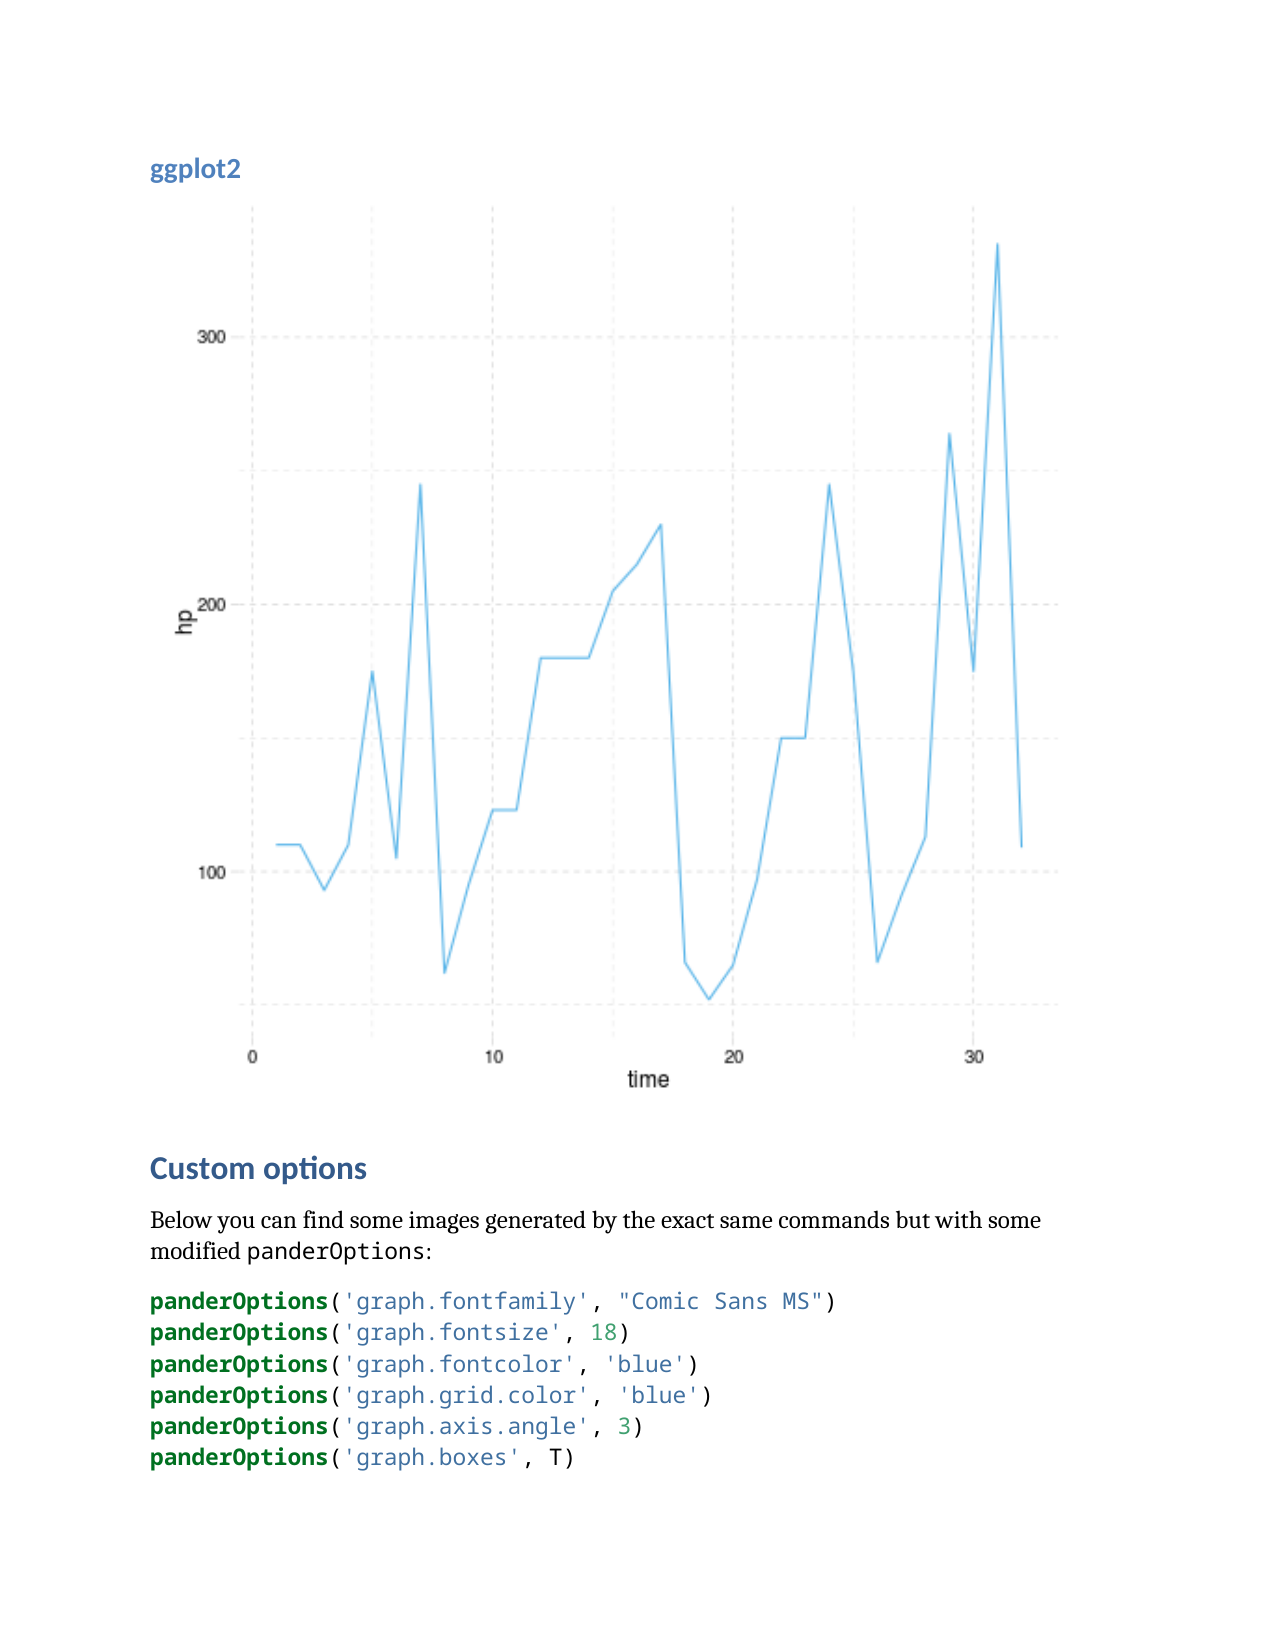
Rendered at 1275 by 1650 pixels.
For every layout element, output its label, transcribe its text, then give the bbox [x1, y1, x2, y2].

text Below you can find some images generated by the exact same commands but with some modified panderOptions: [150, 1206, 1125, 1266]
subtitle ggplot2 [150, 150, 1125, 186]
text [150, 1285, 1125, 1473]
picture [168, 204, 1062, 1097]
subtitle Custom options [150, 1147, 1125, 1188]
